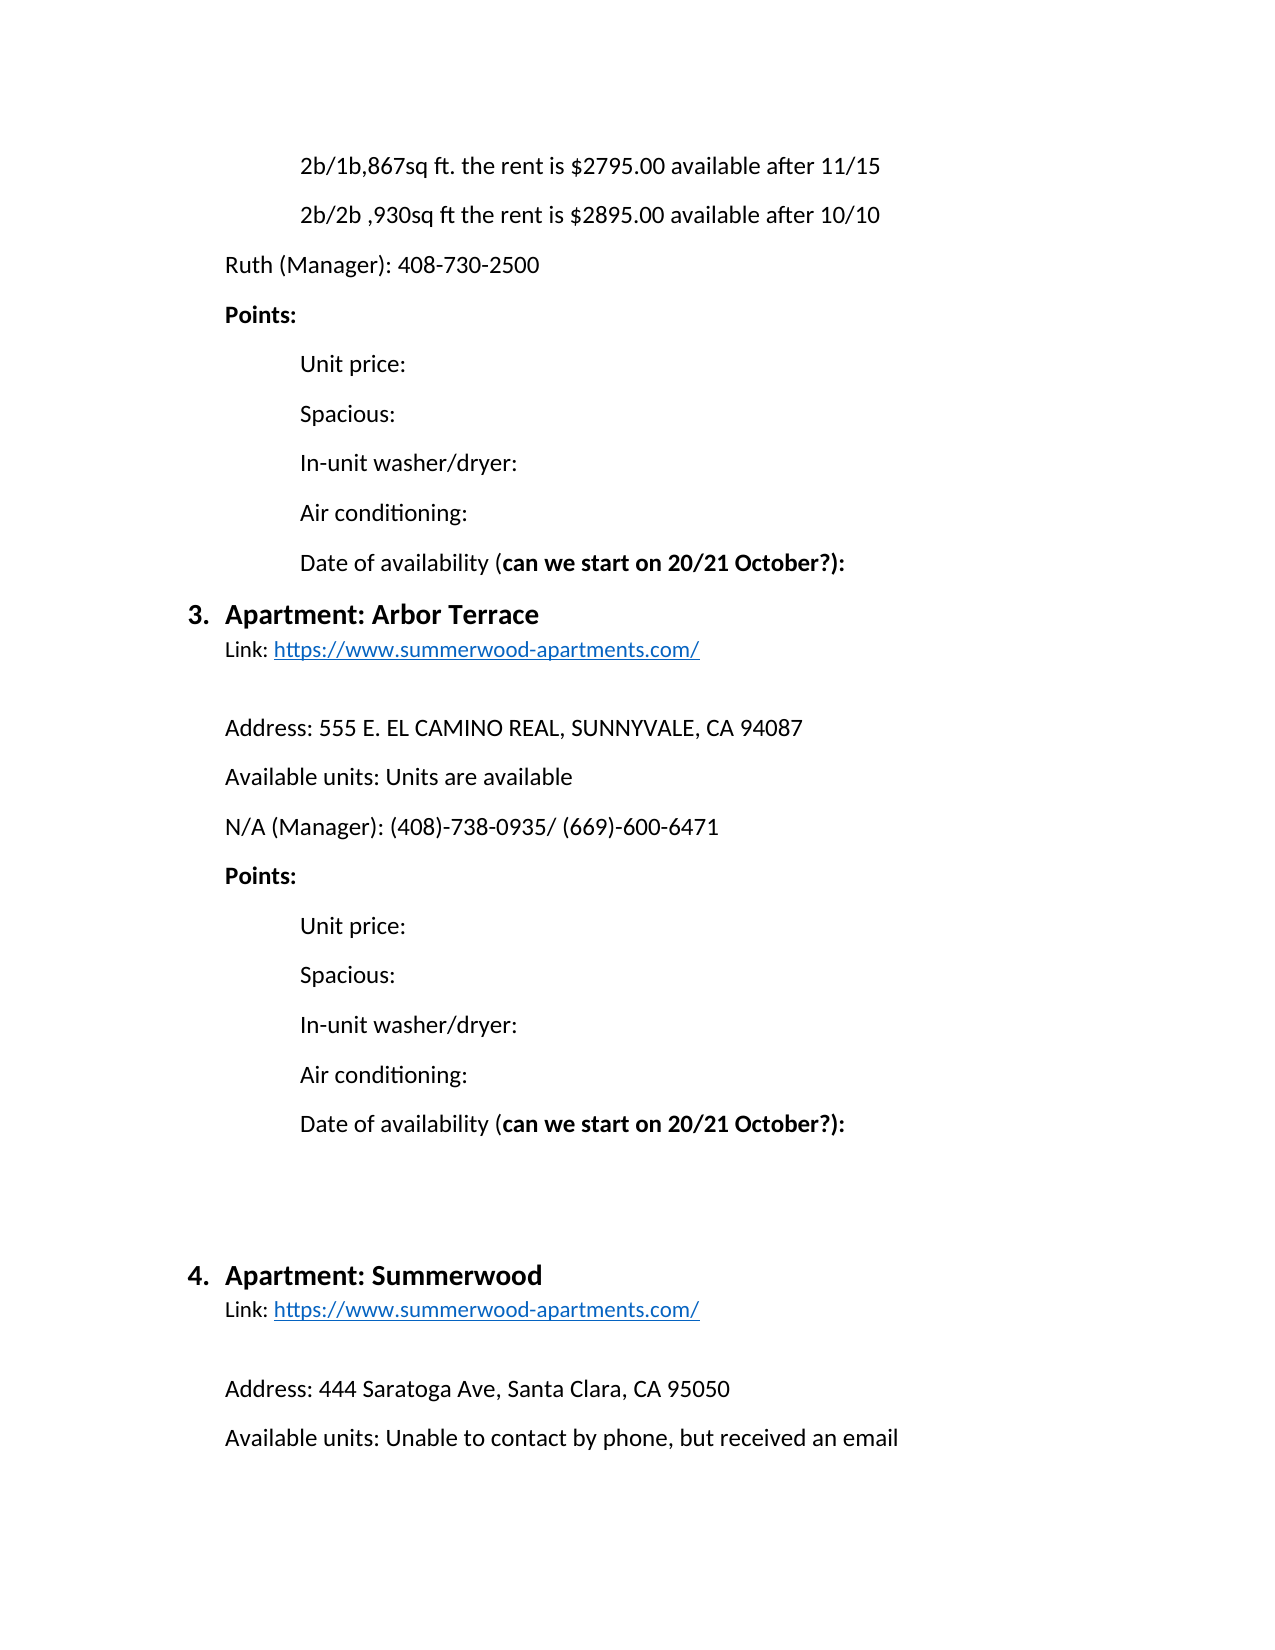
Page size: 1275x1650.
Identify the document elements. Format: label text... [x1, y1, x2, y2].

text Ruth (Manager): 408-730-2500 [150, 249, 1125, 280]
list Link: https://www.summerwood-apartments.com/ [225, 635, 1125, 663]
text Unit price: [225, 348, 1125, 379]
text Address: 444 Saratoga Ave, Santa Clara, CA 95050 [150, 1373, 1125, 1403]
text Spacious: [225, 960, 1125, 990]
text Available units: Units are available [150, 761, 1125, 792]
text 2b/2b ,930sq ft the rent is $2895.00 available after 10/10 [225, 199, 1125, 230]
text 2b/1b,867sq ft. the rent is $2795.00 available after 11/15 [225, 150, 1125, 181]
text Spacious: [225, 398, 1125, 428]
text N/A (Manager): (408)-738-0935/ (669)-600-6471 [150, 811, 1125, 841]
text Air conditioning: [225, 1059, 1125, 1089]
text In-unit washer/dryer: [225, 1009, 1125, 1040]
list Link: https://www.summerwood-apartments.com/ [225, 1296, 1125, 1324]
text Unit price: [225, 910, 1125, 941]
text Date of availability (can we start on 20/21 October?): [225, 547, 1125, 577]
text Available units: Unable to contact by phone, but received an email [150, 1422, 1125, 1453]
text Date of availability (can we start on 20/21 October?): [225, 1108, 1125, 1139]
text Address: 555 E. EL CAMINO REAL, SUNNYVALE, CA 94087 [150, 712, 1125, 742]
text Points: [150, 299, 1125, 329]
text Points: [150, 861, 1125, 891]
list Apartment: Arbor Terrace [187, 596, 1125, 632]
text Air conditioning: [225, 497, 1125, 528]
text In-unit washer/dryer: [225, 447, 1125, 478]
list Apartment: Summerwood [187, 1257, 1125, 1293]
